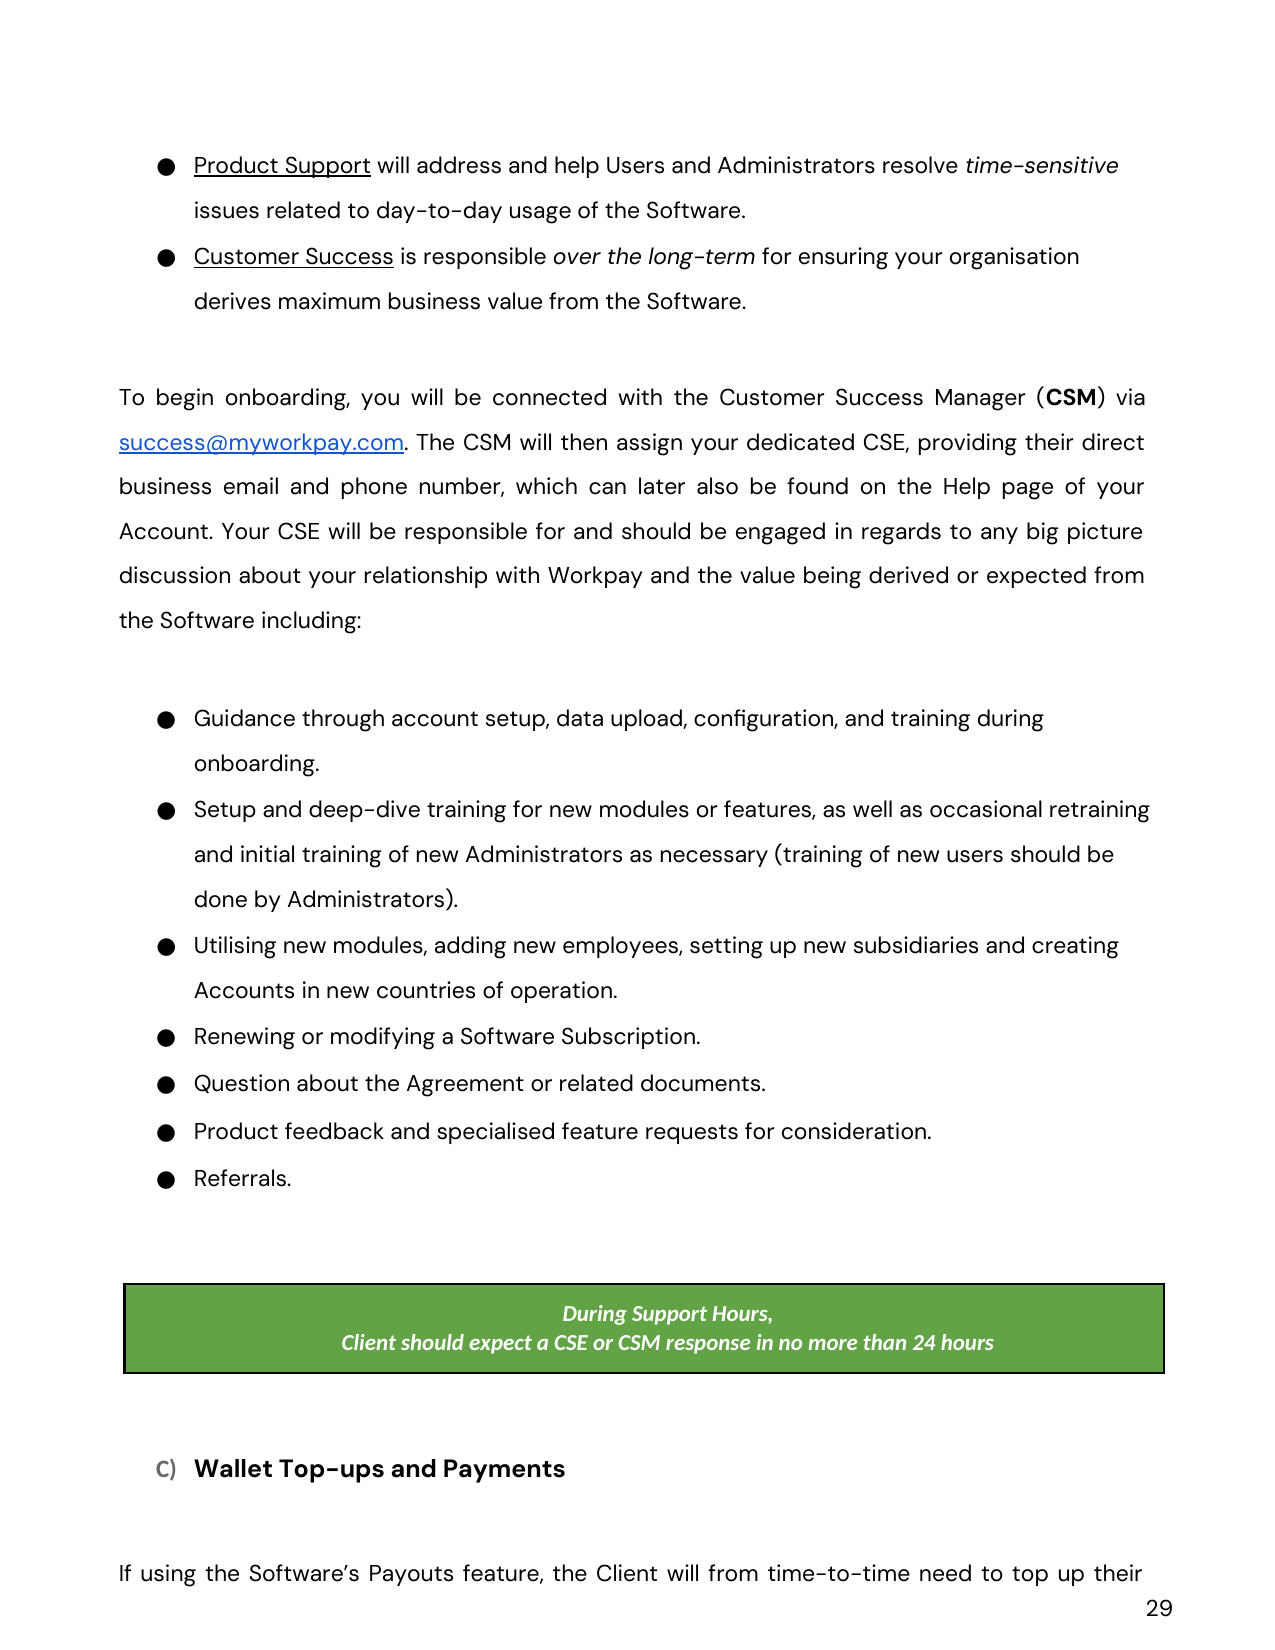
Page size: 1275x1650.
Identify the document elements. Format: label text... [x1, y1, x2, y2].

list Utilising new modules, adding new employees, setting up new subsidiaries and creating Accounts in new countries of operation. [156, 929, 1155, 1005]
list Setup and deep-dive training for new modules or features, as well as occasional retraining and initial training of new Administrators as necessary (training of new users should be done by Administrators). [156, 793, 1156, 914]
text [118, 1559, 1145, 1589]
text To begin onboarding, you will be connected with the Customer Success Manager (CSM) via success@myworkpay.com. The CSM will then assign your dedicated CSE, providing their direct business email and phone number, which can later also be found on the Help page of your Account. Your CSE will be responsible for and should be engaged in regards to any big picture discussion about your relationship with Workpay and the value being derived or expected from the Software including: [118, 382, 1146, 636]
list Question about the Agreement or related documents. [156, 1067, 1173, 1099]
list Customer Success is responsible over the long-term for ensuring your organisation derives maximum business value from the Software. [156, 240, 1144, 316]
list Product Support will address and help Users and Administrators resolve time-sensitive issues related to day-to-day usage of the Software. [156, 149, 1146, 225]
list Renewing or modifying a Software Subscription. [156, 1020, 1173, 1052]
list Guidance through account setup, data upload, configuration, and training during onboarding. [156, 702, 1173, 778]
list Referrals. [156, 1162, 1173, 1193]
subtitle Wallet Top-ups and Payments [156, 1452, 1173, 1485]
list Product feedback and specialised feature requests for consideration. [156, 1115, 1173, 1146]
